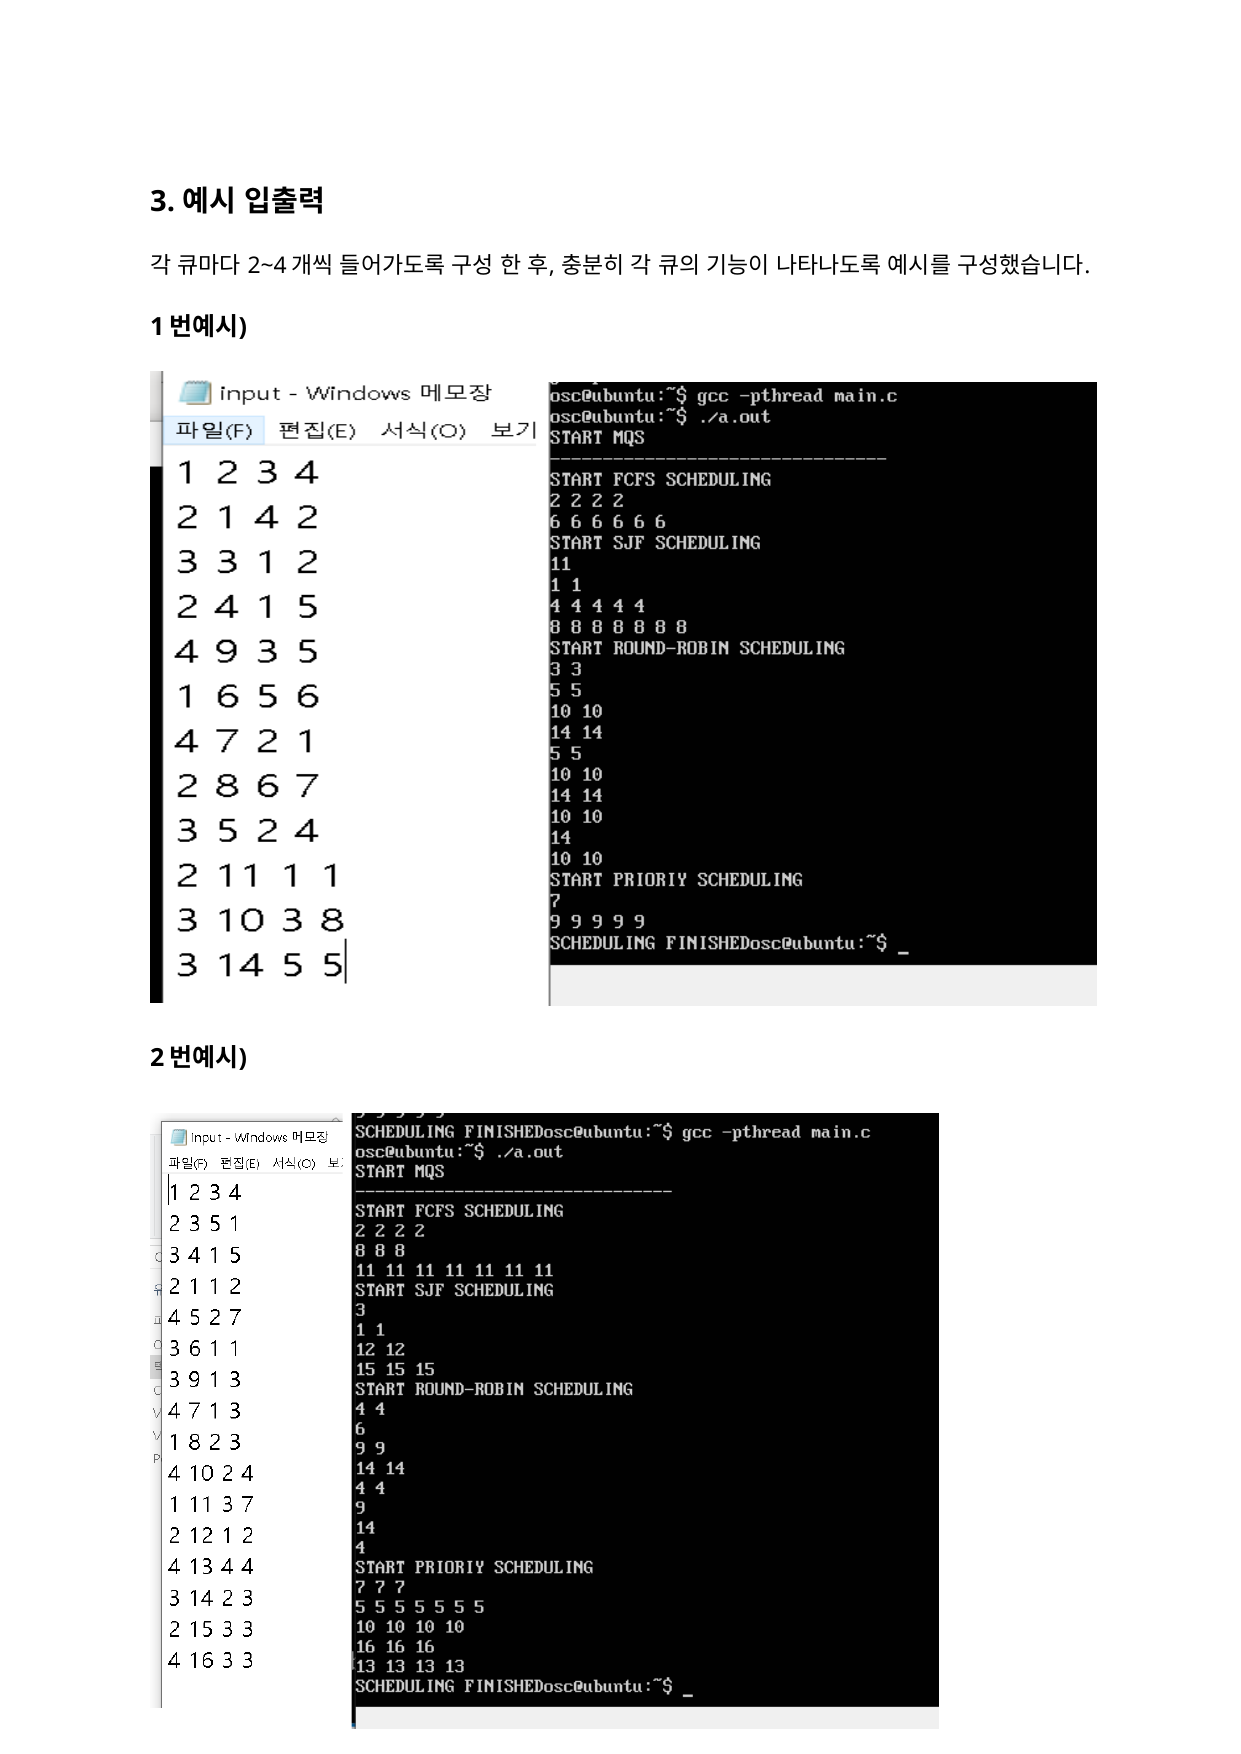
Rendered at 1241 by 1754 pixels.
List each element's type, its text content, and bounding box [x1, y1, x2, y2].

text 각 큐마다 2~4개씩 들어가도록 구성 한 후, 충분히 각 큐의 기능이 나타나도록 예시를 구성했습니다. [150, 247, 1090, 280]
picture [150, 371, 537, 1003]
text 1번예시) [150, 306, 1090, 342]
picture [150, 1113, 343, 1708]
picture [351, 1113, 939, 1729]
picture [548, 382, 1097, 1006]
text 3. 예시 입출력 [150, 177, 1090, 219]
